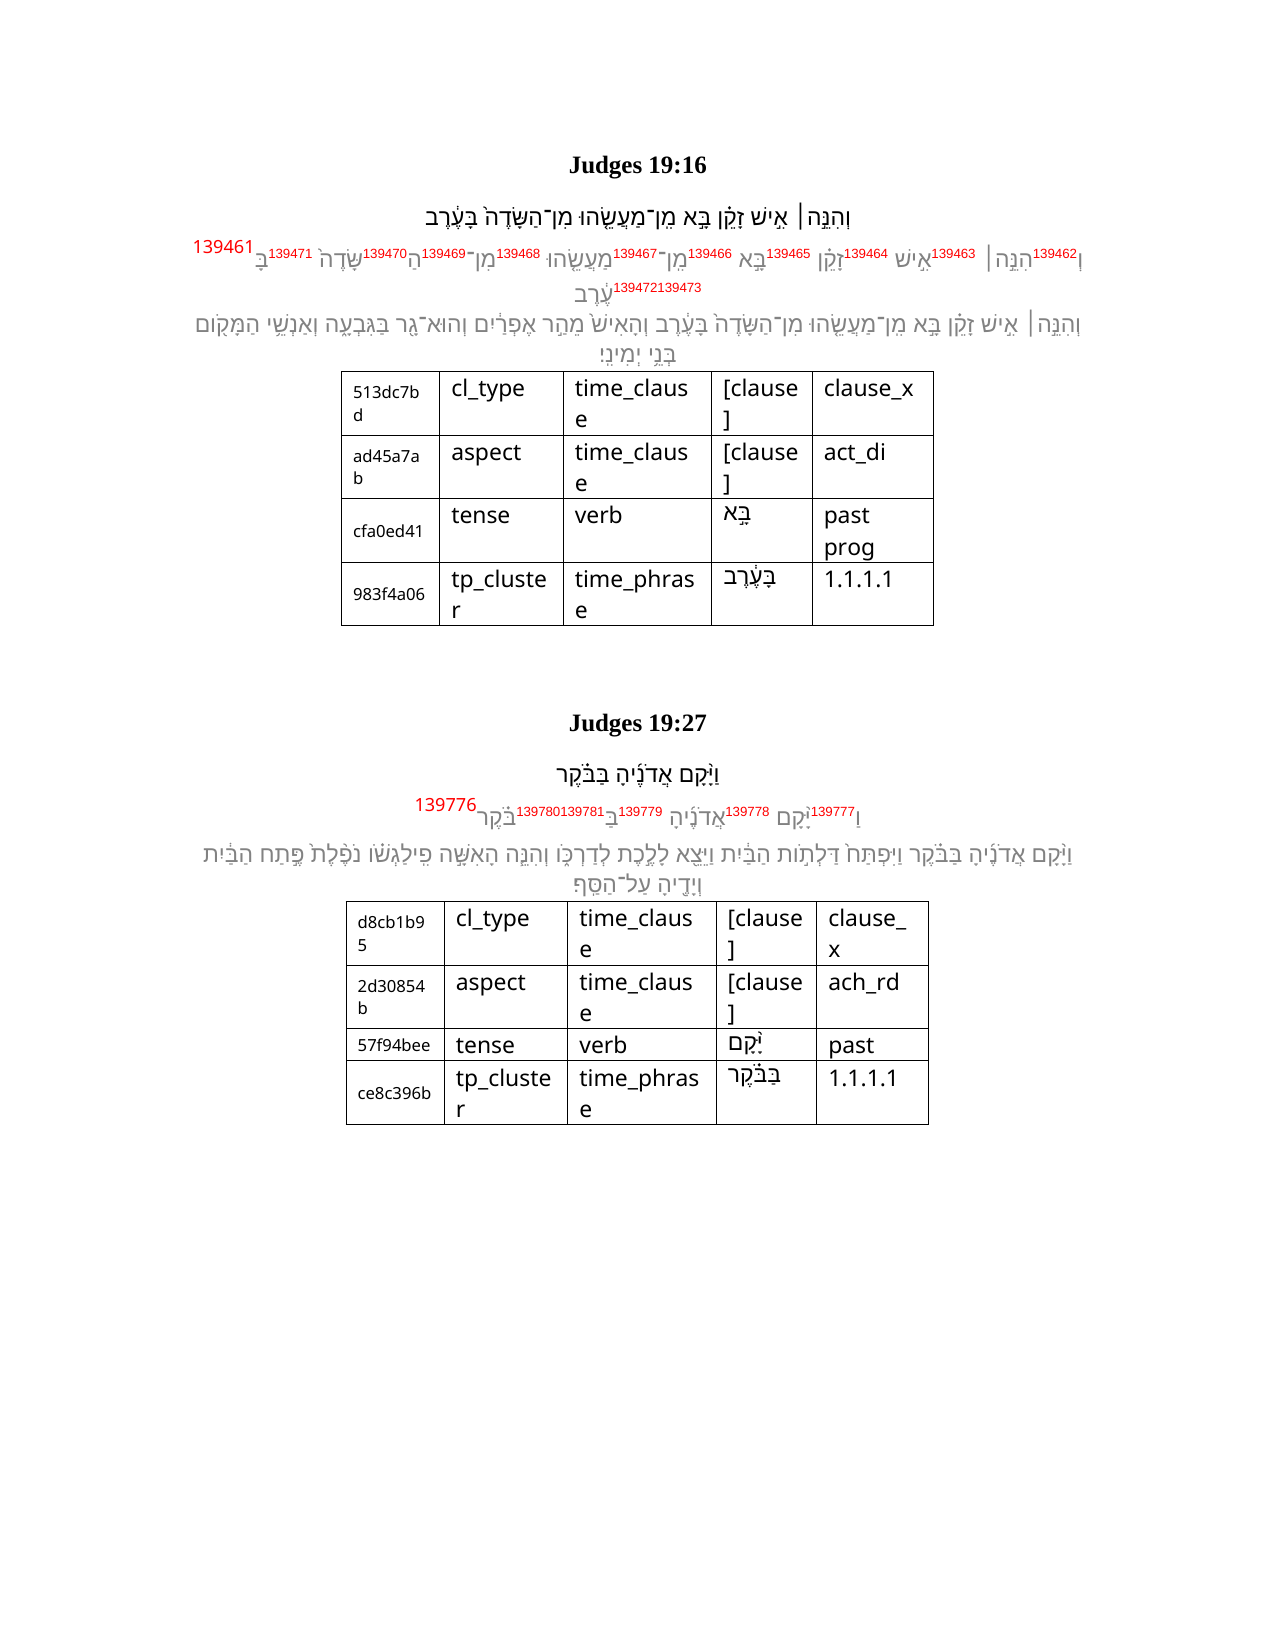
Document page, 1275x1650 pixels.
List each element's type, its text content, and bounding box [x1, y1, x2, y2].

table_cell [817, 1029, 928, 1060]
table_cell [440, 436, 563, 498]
text וַיָּ֨קָם אֲדֹנֶ֜יהָ בַּבֹּ֗קֶר [187, 761, 1087, 788]
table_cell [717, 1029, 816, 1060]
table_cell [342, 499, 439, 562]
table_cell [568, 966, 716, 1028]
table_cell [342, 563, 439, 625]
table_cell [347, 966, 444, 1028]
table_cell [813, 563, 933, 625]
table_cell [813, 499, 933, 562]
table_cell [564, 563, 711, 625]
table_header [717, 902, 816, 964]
text 139776וַ139777יָּ֨קָם 139778אֲדֹנֶ֜יהָ 139779בַּ139780139781בֹּ֗קֶר [187, 792, 1087, 834]
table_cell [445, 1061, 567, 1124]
text וְהִנֵּ֣ה׀ אִ֣ישׁ זָקֵ֗ן בָּ֣א מִֽן־מַעֲשֵׂ֤הוּ מִן־הַשָּׂדֶה֙ בָּעֶ֔רֶב [187, 204, 800, 230]
text 139461וְ139462הִנֵּ֣ה׀ 139463אִ֣ישׁ 139464זָקֵ֗ן 139465בָּ֣א 139466מִֽן־139467מַעֲשֵׂ֤הוּ 139468מִן־139469הַ139470שָּׂדֶה֙ 139471בָּ139472139473עֶ֔רֶב [187, 234, 1087, 307]
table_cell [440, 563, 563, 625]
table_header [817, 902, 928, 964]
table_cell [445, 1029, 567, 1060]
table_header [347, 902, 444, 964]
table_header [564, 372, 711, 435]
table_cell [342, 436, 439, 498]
text Judges 19:16 [187, 150, 1087, 179]
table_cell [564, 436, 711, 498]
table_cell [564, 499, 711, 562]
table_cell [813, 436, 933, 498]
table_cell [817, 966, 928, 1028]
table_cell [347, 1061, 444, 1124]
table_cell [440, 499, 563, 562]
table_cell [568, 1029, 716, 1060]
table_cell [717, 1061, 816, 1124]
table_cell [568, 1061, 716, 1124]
text Judges 19:27 [187, 708, 1087, 736]
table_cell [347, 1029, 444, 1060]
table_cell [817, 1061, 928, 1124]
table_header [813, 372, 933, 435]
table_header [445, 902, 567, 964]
text וַיָּ֨קָם אֲדֹנֶ֜יהָ בַּבֹּ֗קֶר וַיִּפְתַּח֙ דַּלְתֹ֣ות הַבַּ֔יִת וַיֵּצֵ֖א לָלֶ֣כֶת לְדַרְכֹּ֑ו וְהִנֵּ֧ה הָאִשָּׁ֣ה פִֽילַגְשֹׁ֗ו נֹפֶ֨לֶת֙ פֶּ֣תַח הַבַּ֔יִת וְיָדֶ֖יהָ עַל־הַסַּֽף׃ [187, 841, 1087, 897]
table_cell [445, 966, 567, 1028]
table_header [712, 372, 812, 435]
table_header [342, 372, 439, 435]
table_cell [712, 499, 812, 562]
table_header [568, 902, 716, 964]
text וְהִנֵּ֣ה׀ אִ֣ישׁ זָקֵ֗ן בָּ֣א מִֽן־מַעֲשֵׂ֤הוּ מִן־הַשָּׂדֶה֙ בָּעֶ֔רֶב [801, 204, 1087, 230]
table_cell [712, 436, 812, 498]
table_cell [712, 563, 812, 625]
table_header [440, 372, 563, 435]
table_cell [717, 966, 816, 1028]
text וְהִנֵּ֣ה׀ אִ֣ישׁ זָקֵ֗ן בָּ֣א מִֽן־מַעֲשֵׂ֤הוּ מִן־הַשָּׂדֶה֙ בָּעֶ֔רֶב וְהָאִישׁ֙ מֵהַ֣ר אֶפְרַ֔יִם וְהוּא־גָ֖ר בַּגִּבְעָ֑ה וְאַנְשֵׁ֥י הַמָּקֹ֖ום בְּנֵ֥י יְמִינִֽי׃ [187, 311, 1087, 367]
